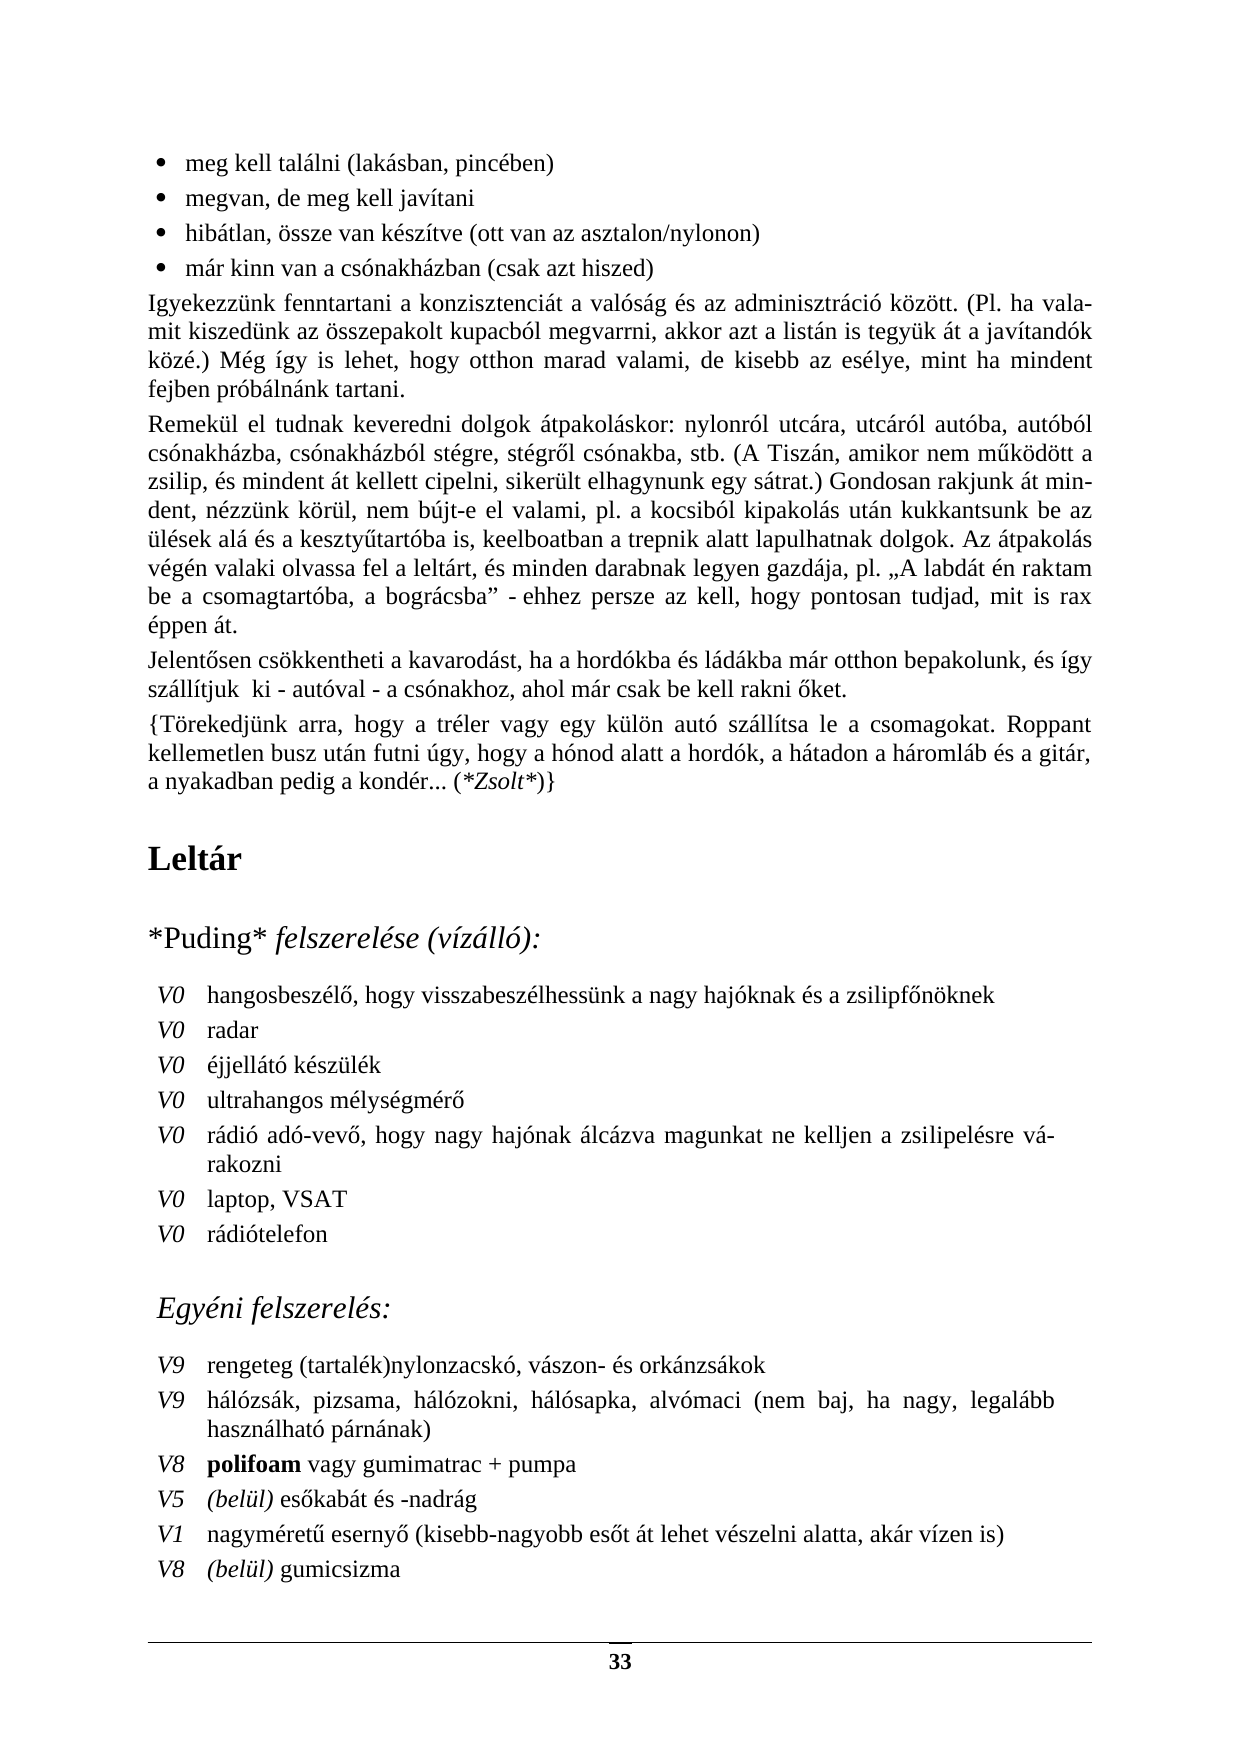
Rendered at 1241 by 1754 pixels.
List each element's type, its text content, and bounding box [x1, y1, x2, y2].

list V0 ultrahangos mélységmérő [157, 1085, 1055, 1114]
list V0 hangosbeszélő, hogy visszabeszélhessünk a nagy hajóknak és a zsilipfőnöknek [157, 980, 1055, 1009]
subtitle Leltár [148, 837, 1092, 878]
list V0 radar [157, 1015, 1055, 1044]
text meg kell találni (lakásban, pincében) [157, 148, 1055, 176]
list V9 rengeteg (tartalék)nylonzacskó, vászon- és orkánzsákok [157, 1350, 1055, 1379]
list V9 hálózsák, pizsama, hálózokni, hálósapka, alvómaci (nem baj, ha nagy, legalább használható párnának) [157, 1385, 1055, 1443]
text Remekül el tudnak keveredni dolgok átpakoláskor: nylonról utcára, utcáról autóba, autóból csónakházba, csónakházból stégre, stégről csónakba, stb. (A Tiszán, amikor nem működött a zsilip, és mindent át kellett cipelni, sikerült elhagynunk egy sátrat.) Gondosan rakjunk át mindent, nézzünk körül, nem bújt-e el valami, pl. a kocsiból kipakolás után kukkantsunk be az ülések alá és a kesztyűtartóba is, keelboatban a trepnik alatt lapulhatnak dolgok. Az átpakolás végén valaki olvassa fel a leltárt, és minden darabnak legyen gazdája, pl. „A labdát én raktam be a csomagtartóba, a bográcsba” - ehhez persze az kell, hogy pontosan tudjad, mit is rax éppen át. [148, 409, 1092, 639]
subtitle Egyéni felszerelés: [157, 1289, 1092, 1325]
text {Törekedjünk arra, hogy a tréler vagy egy külön autó szállítsa le a csomagokat. Roppant kellemetlen busz után futni úgy, hogy a hónod alatt a hordók, a hátadon a háromláb és a gitár, a nyakadban pedig a kondér... (*Zsolt*)} [148, 709, 1092, 795]
list V0 rádió adó-vevő, hogy nagy hajónak álcázva magunkat ne kelljen a zsilipelésre várakozni [157, 1120, 1055, 1178]
list V8 (belül) gumicsizma [157, 1554, 1055, 1583]
list V0 laptop, VSAT [157, 1184, 1055, 1213]
list V5 (belül) esőkabát és -nadrág [157, 1484, 1055, 1513]
text Jelentősen csökkentheti a kavarodást, ha a hordókba és ládákba már otthon bepakolunk, és így szállítjuk ki - autóval - a csónakhoz, ahol már csak be kell rakni őket. [148, 645, 1092, 703]
subtitle *Puding* felszerelése (vízálló): [148, 919, 1092, 955]
list V8 polifoam vagy gumimatrac + pumpa [157, 1449, 1055, 1478]
text megvan, de meg kell javítani [157, 183, 1055, 211]
text Igyekezzünk fenntartani a konzisztenciát a valóság és az adminisztráció között. (Pl. ha valamit kiszedünk az összepakolt kupacból megvarrni, akkor azt a listán is tegyük át a javítandók közé.) Még így is lehet, hogy otthon marad valami, de kisebb az esélye, mint ha mindent fejben próbálnánk tartani. [148, 288, 1092, 403]
text már kinn van a csónakházban (csak azt hiszed) [157, 253, 1055, 281]
list V0 éjjellátó készülék [157, 1050, 1055, 1079]
list V1 nagyméretű esernyő (kisebb-nagyobb esőt át lehet vészelni alatta, akár vízen is) [157, 1519, 1055, 1548]
text hibátlan, össze van készítve (ott van az asztalon/nylonon) [157, 218, 1055, 246]
list V0 rádiótelefon [157, 1219, 1055, 1248]
